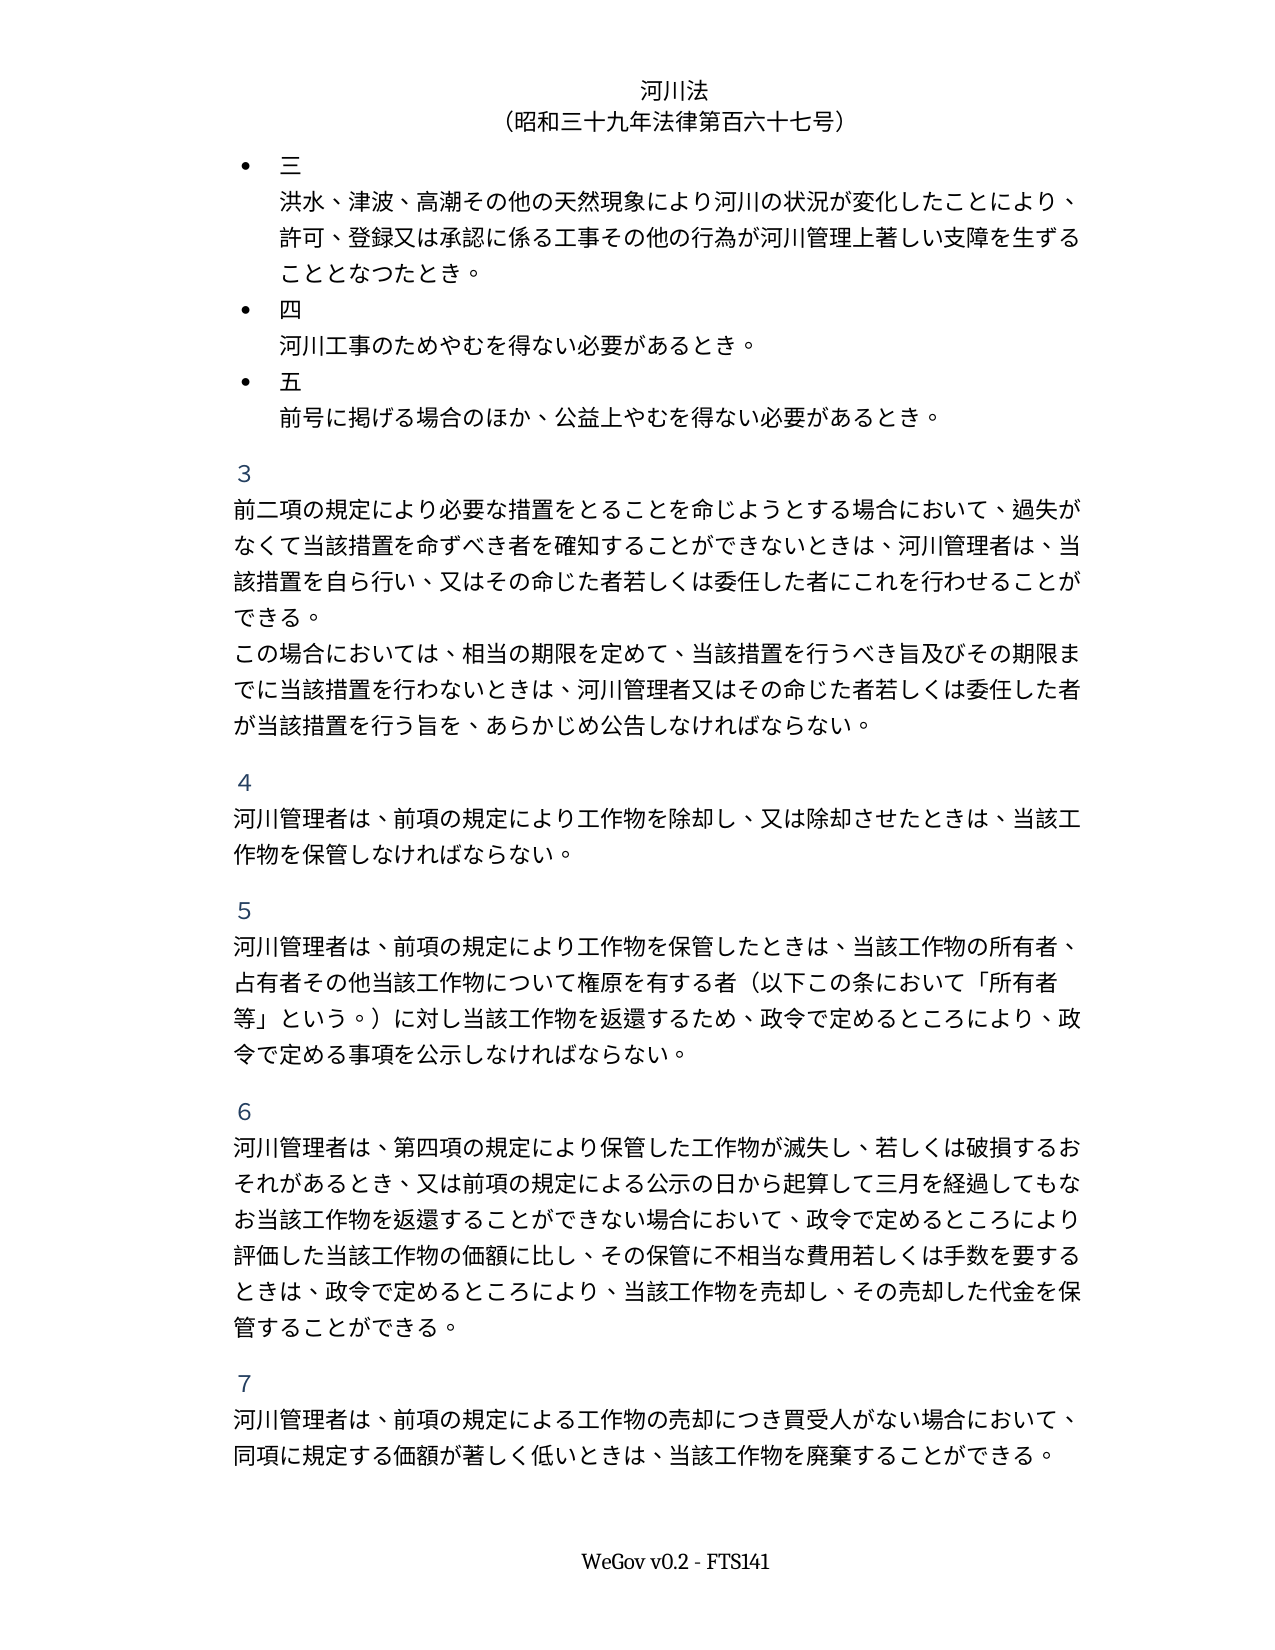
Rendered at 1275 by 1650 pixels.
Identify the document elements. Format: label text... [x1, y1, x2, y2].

text 河川管理者は、前項の規定により工作物を保管したときは、当該工作物の所有者、占有者その他当該工作物について権原を有する者（以下この条において「所有者等」という。）に対し当該工作物を返還するため、政令で定めるところにより、政令で定める事項を公示しなければならない。 [233, 931, 1087, 1070]
list 三 洪水、津波、高潮その他の天然現象により河川の状況が変化したことにより、許可、登録又は承認に係る工事その他の行為が河川管理上著しい支障を生ずることとなつたとき。 [242, 150, 1087, 289]
text 前二項の規定により必要な措置をとることを命じようとする場合において、過失がなくて当該措置を命ずべき者を確知することができないときは、河川管理者は、当該措置を自ら行い、又はその命じた者若しくは委任した者にこれを行わせることができる。 この場合においては、相当の期限を定めて、当該措置を行うべき旨及びその期限までに当該措置を行わないときは、河川管理者又はその命じた者若しくは委任した者が当該措置を行う旨を、あらかじめ公告しなければならない。 [233, 494, 1087, 741]
text 河川管理者は、第四項の規定により保管した工作物が滅失し、若しくは破損するおそれがあるとき、又は前項の規定による公示の日から起算して三月を経過してもなお当該工作物を返還することができない場合において、政令で定めるところにより評価した当該工作物の価額に比し、その保管に不相当な費用若しくは手数を要するときは、政令で定めるところにより、当該工作物を売却し、その売却した代金を保管することができる。 [233, 1132, 1087, 1343]
text 河川管理者は、前項の規定により工作物を除却し、又は除却させたときは、当該工作物を保管しなければならない。 [233, 803, 1087, 870]
text 河川管理者は、前項の規定による工作物の売却につき買受人がない場合において、同項に規定する価額が著しく低いときは、当該工作物を廃棄することができる。 [233, 1404, 1087, 1471]
subtitle ５ [233, 895, 1087, 927]
list 五 前号に掲げる場合のほか、公益上やむを得ない必要があるとき。 [242, 366, 1087, 433]
subtitle ３ [233, 458, 1087, 489]
list 四 河川工事のためやむを得ない必要があるとき。 [242, 294, 1087, 361]
subtitle ７ [233, 1368, 1087, 1399]
subtitle ６ [233, 1096, 1087, 1127]
subtitle ４ [233, 767, 1087, 798]
